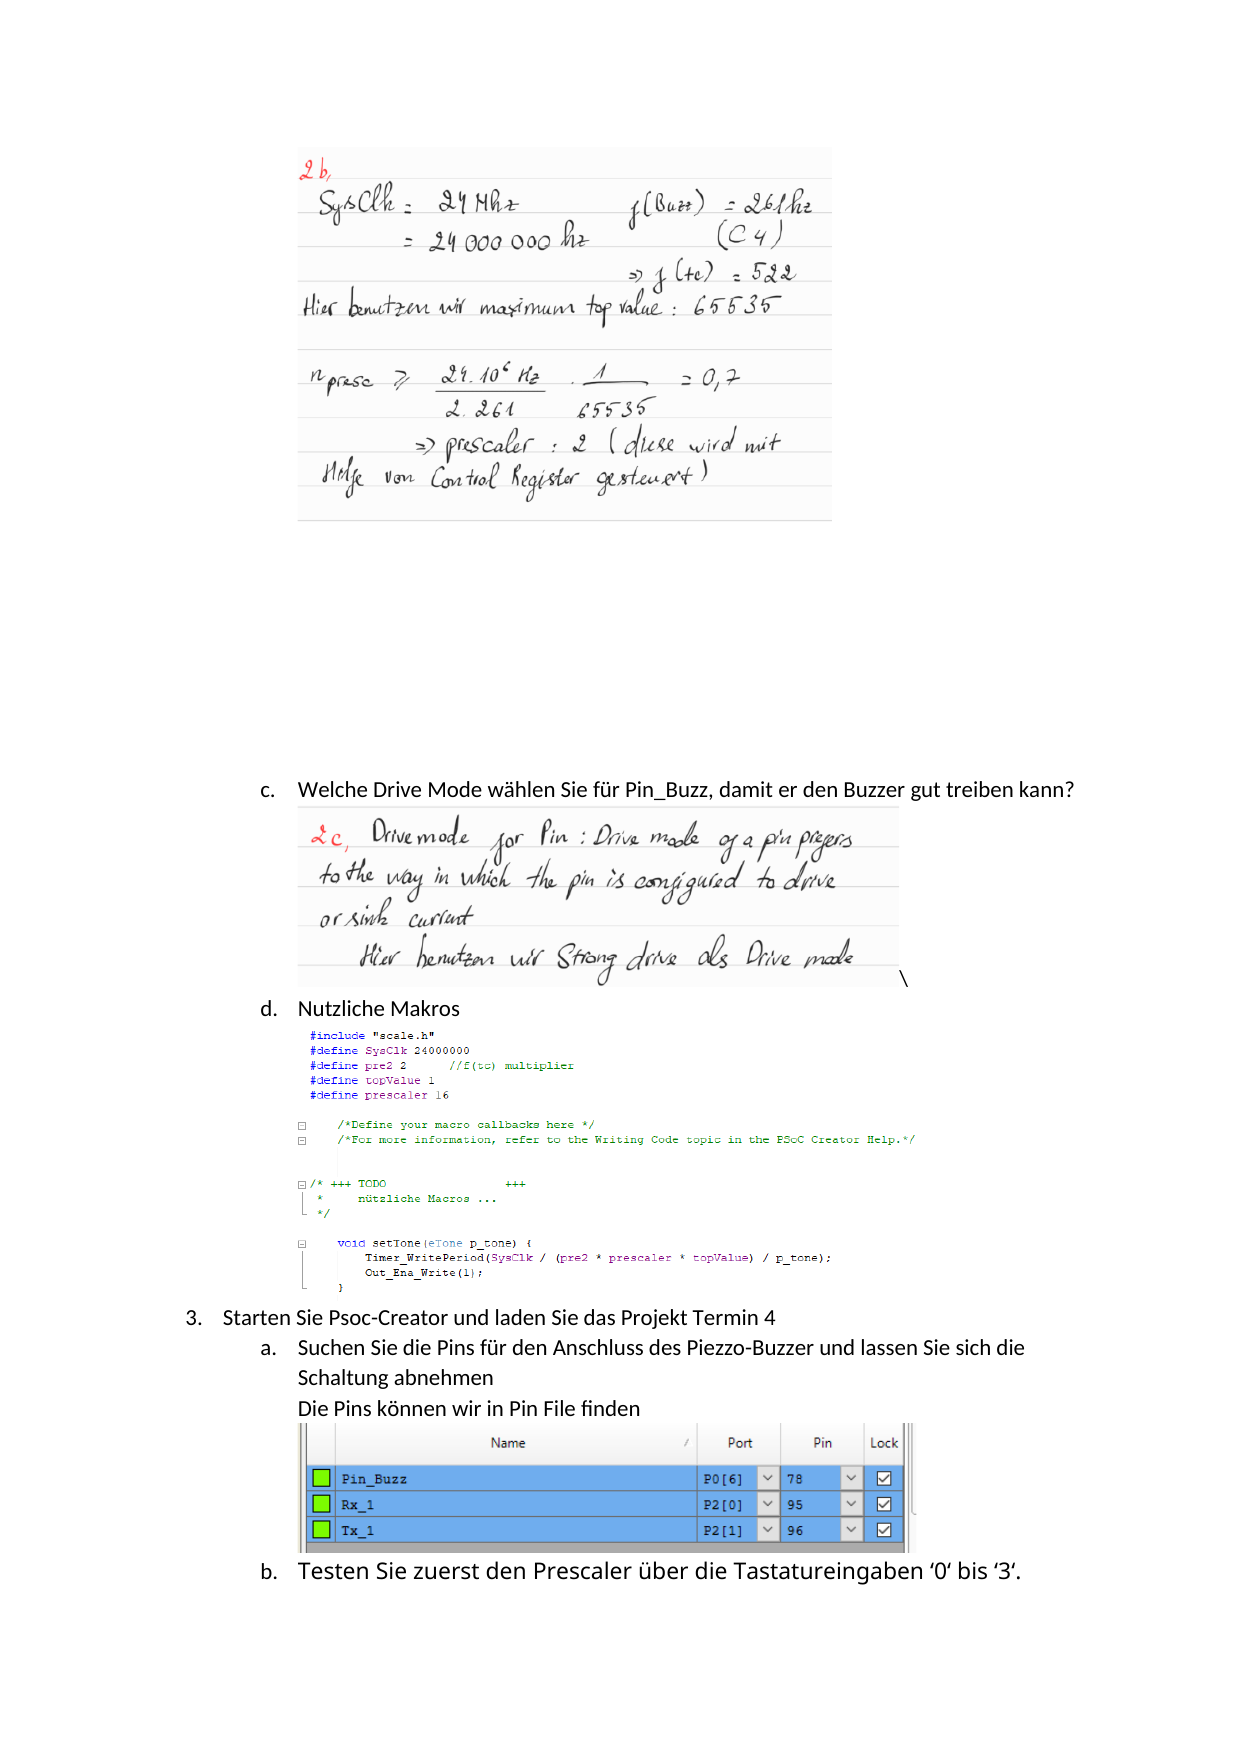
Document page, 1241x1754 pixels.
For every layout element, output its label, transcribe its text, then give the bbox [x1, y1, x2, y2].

picture [297, 147, 832, 522]
list Suchen Sie die Pins für den Anschluss des Piezzo-Buzzer und lassen Sie sich die Schaltung abnehmen [260, 1333, 1093, 1392]
picture [297, 805, 900, 987]
list Nutzliche Makros [260, 994, 1093, 1022]
list Welche Drive Mode wählen Sie für Pin_Buzz, damit er den Buzzer gut treiben kann? [260, 775, 1093, 803]
list Starten Sie Psoc-Creator und laden Sie das Projekt Termin 4 [185, 1303, 1093, 1331]
picture [297, 1423, 917, 1553]
picture [297, 1024, 931, 1301]
list Die Pins können wir in Pin File finden [298, 1394, 1093, 1422]
list Testen Sie zuerst den Prescaler über die Tastatureingaben ‘0‘ bis ‘3‘. [260, 1555, 1093, 1586]
